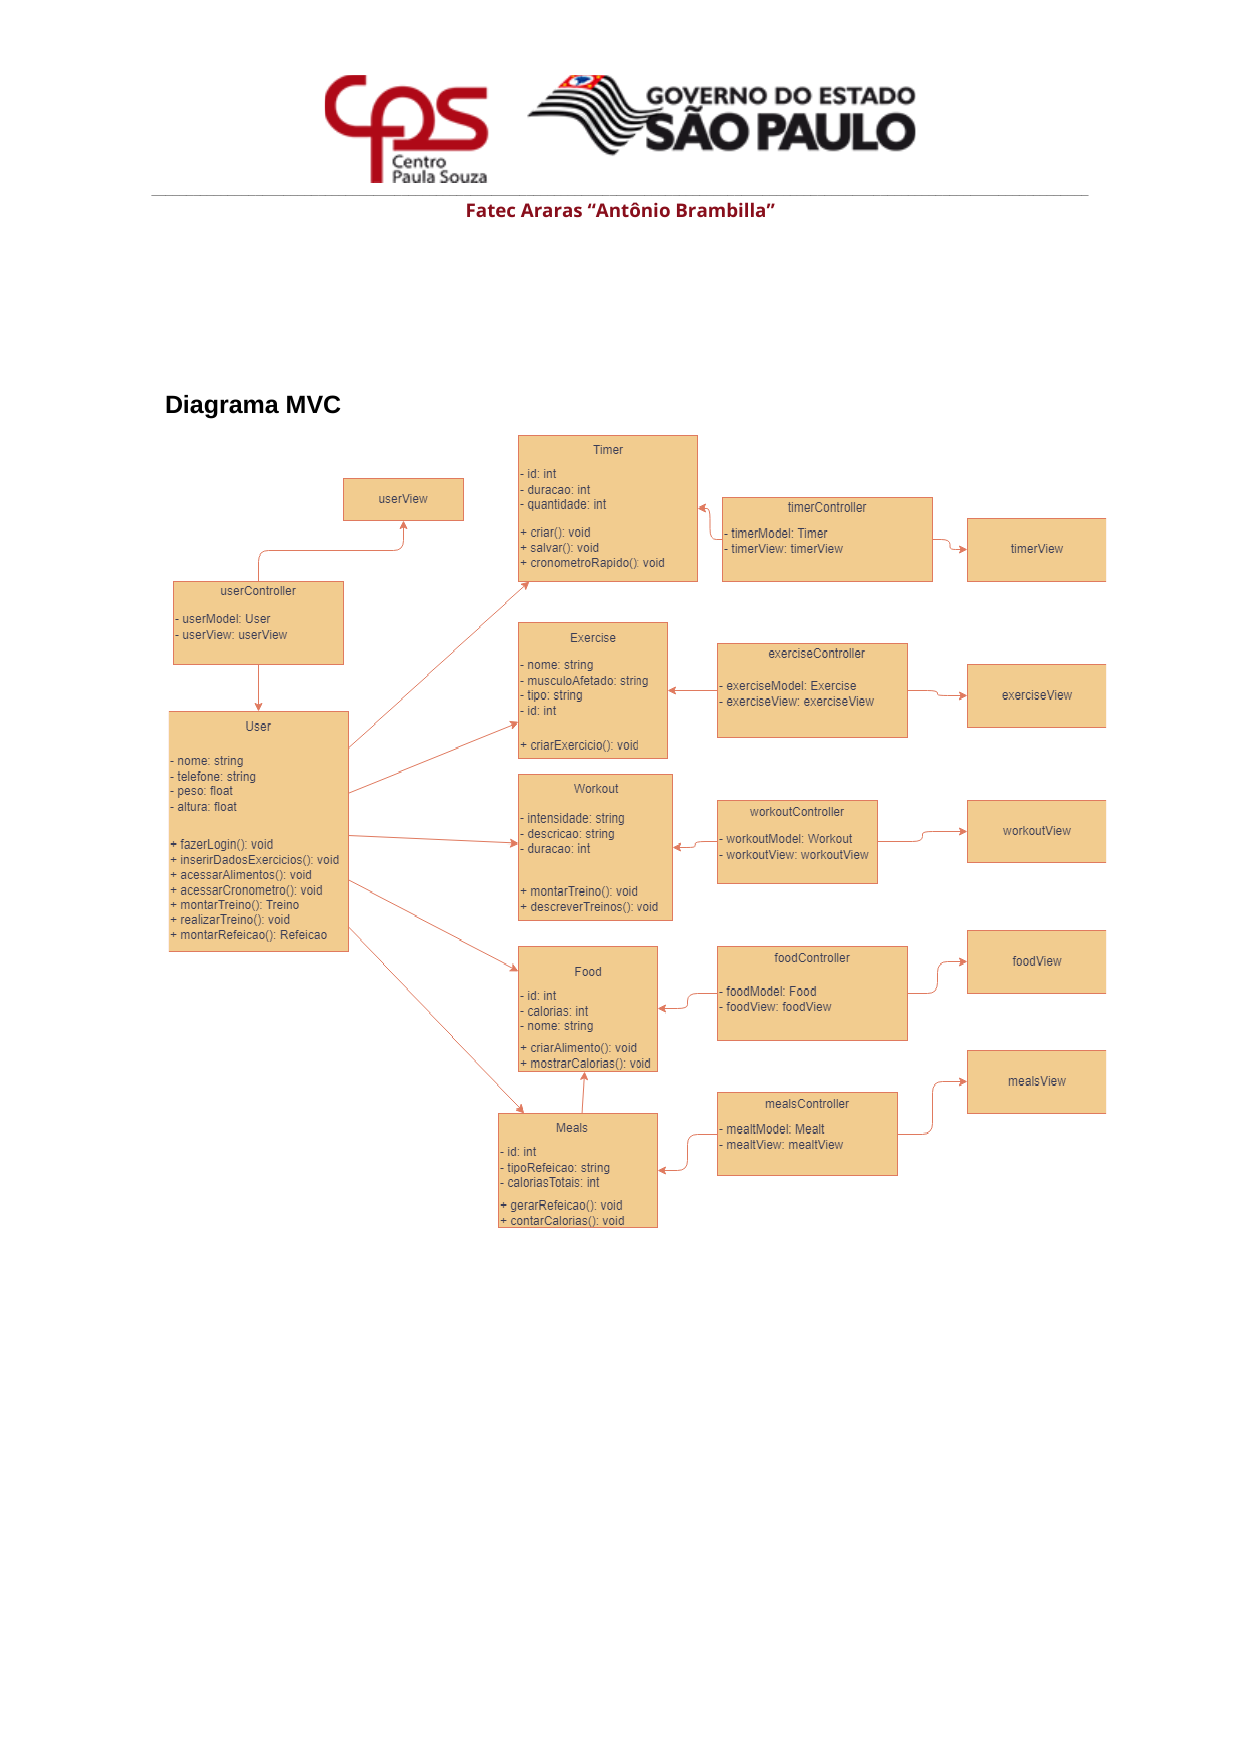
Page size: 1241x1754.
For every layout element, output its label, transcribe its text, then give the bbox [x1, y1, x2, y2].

subtitle Diagrama MVC [165, 390, 1090, 419]
picture [324, 75, 916, 183]
